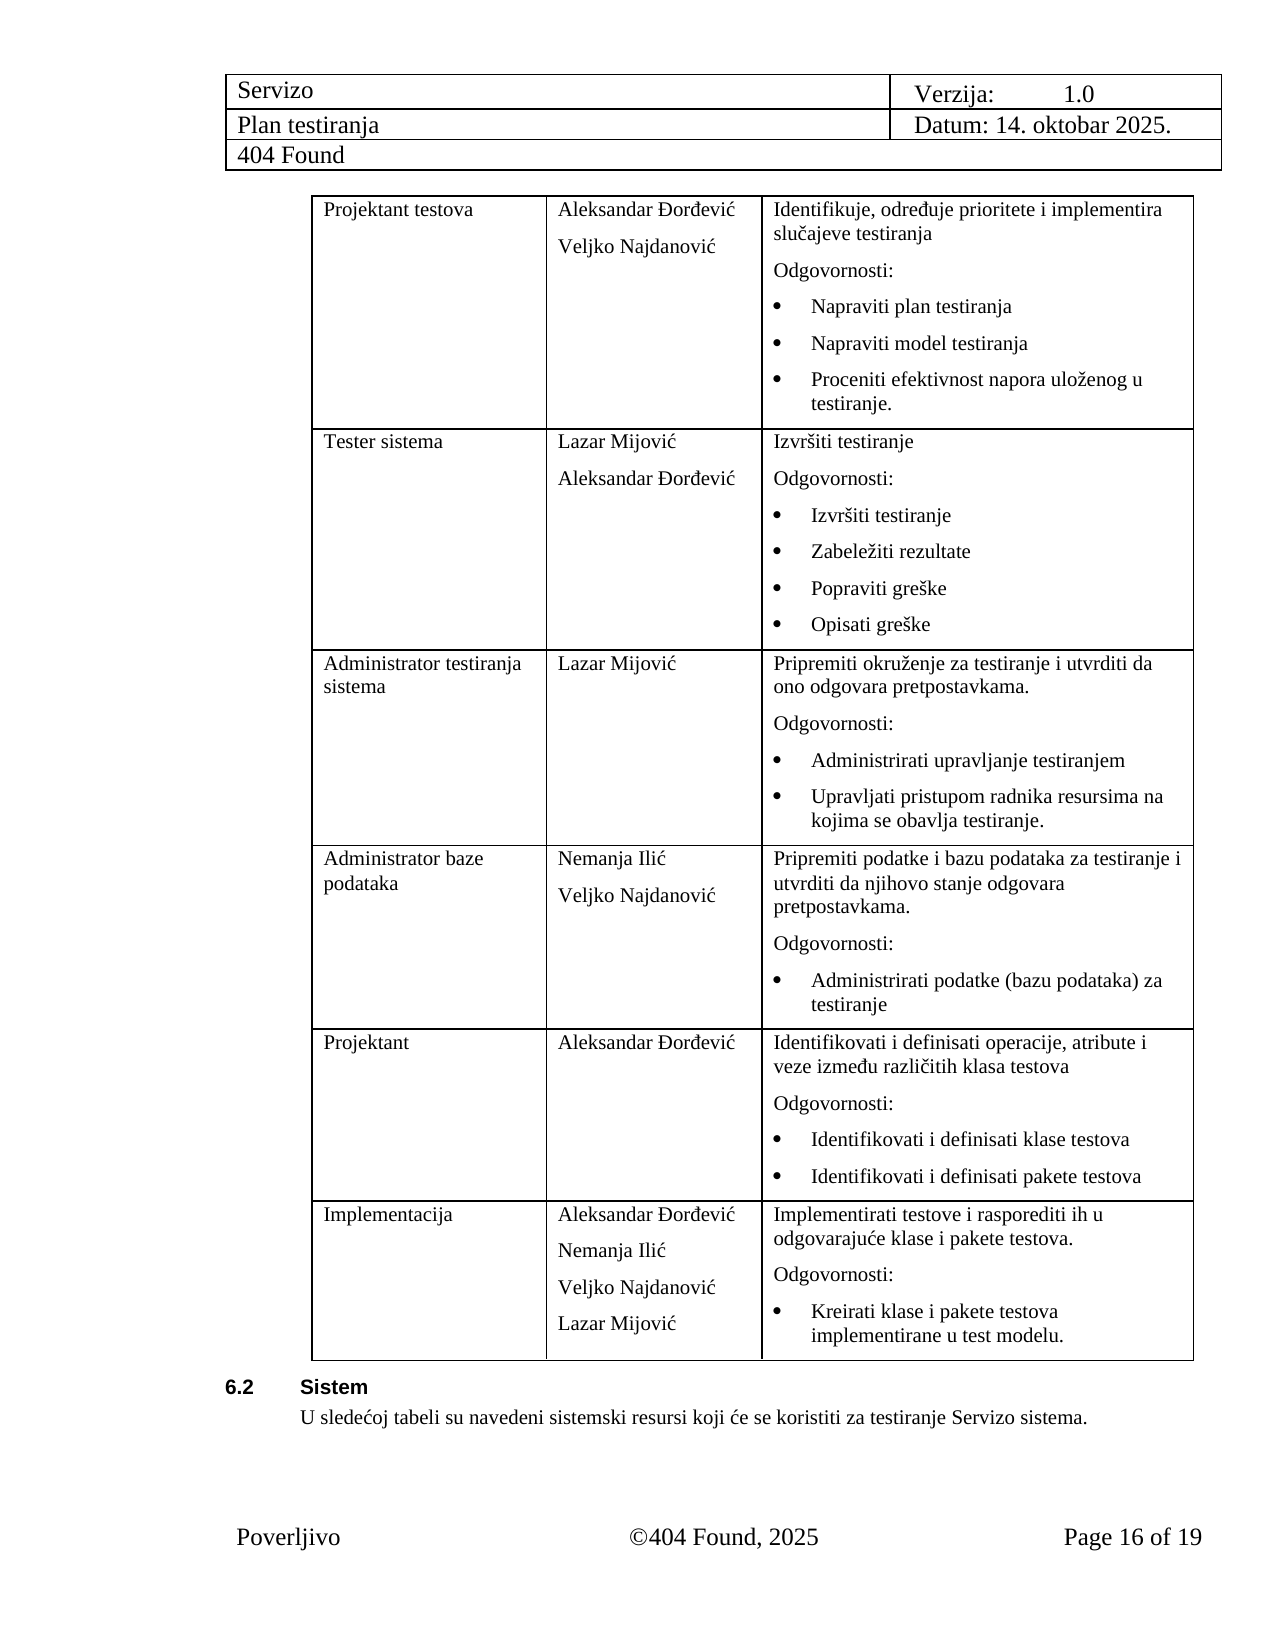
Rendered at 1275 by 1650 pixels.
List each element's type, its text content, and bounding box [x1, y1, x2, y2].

table_cell Implementacija [313, 1202, 546, 1359]
table_cell Pripremiti podatke i bazu podataka za testiranje i utvrditi da njihovo stanje odgovara pretpostavkama. Odgovornosti: Administrirati podatke (bazu podataka) za testiranje [763, 846, 1193, 1028]
subtitle Sistem [225, 1373, 1125, 1398]
table_cell Aleksandar Đorđević [547, 1030, 761, 1200]
table_cell Tester sistema [313, 430, 546, 649]
table_cell Implementirati testove i rasporediti ih u odgovarajuće klase i pakete testova. Odgovornosti: Kreirati klase i pakete testova implementirane u test modelu. [763, 1202, 1193, 1359]
table_cell Administrator testiranja sistema [313, 651, 546, 845]
table_cell Administrator baze podataka [313, 846, 546, 1028]
table_cell Lazar Mijović [547, 651, 761, 845]
text U sledećoj tabeli su navedeni sistemski resursi koji će se koristiti za testiranje Servizo sistema. [300, 1405, 1125, 1429]
table_cell Izvršiti testiranje Odgovornosti: Izvršiti testiranje Zabeležiti rezultate Popraviti greške Opisati greške [763, 430, 1193, 649]
table_cell Pripremiti okruženje za testiranje i utvrditi da ono odgovara pretpostavkama. Odgovornosti: Administrirati upravljanje testiranjem Upravljati pristupom radnika resursima na kojima se obavlja testiranje. [763, 651, 1193, 845]
table_cell Aleksandar Đorđević Nemanja Ilić Veljko Najdanović Lazar Mijović [547, 1202, 761, 1359]
table_cell Nemanja Ilić Veljko Najdanović [547, 846, 761, 1028]
table_cell Projektant [313, 1030, 546, 1200]
table_cell Projektant testova [313, 197, 546, 428]
table_cell Aleksandar Đorđević Veljko Najdanović [547, 197, 761, 428]
table_cell Identifikovati i definisati operacije, atribute i veze između različitih klasa testova Odgovornosti: Identifikovati i definisati klase testova Identifikovati i definisati pakete testova [763, 1030, 1193, 1200]
table_cell Lazar Mijović Aleksandar Đorđević [547, 430, 761, 649]
table_cell Identifikuje, određuje prioritete i implementira slučajeve testiranja Odgovornosti: Napraviti plan testiranja Napraviti model testiranja Proceniti efektivnost napora uloženog u testiranje. [763, 197, 1193, 428]
